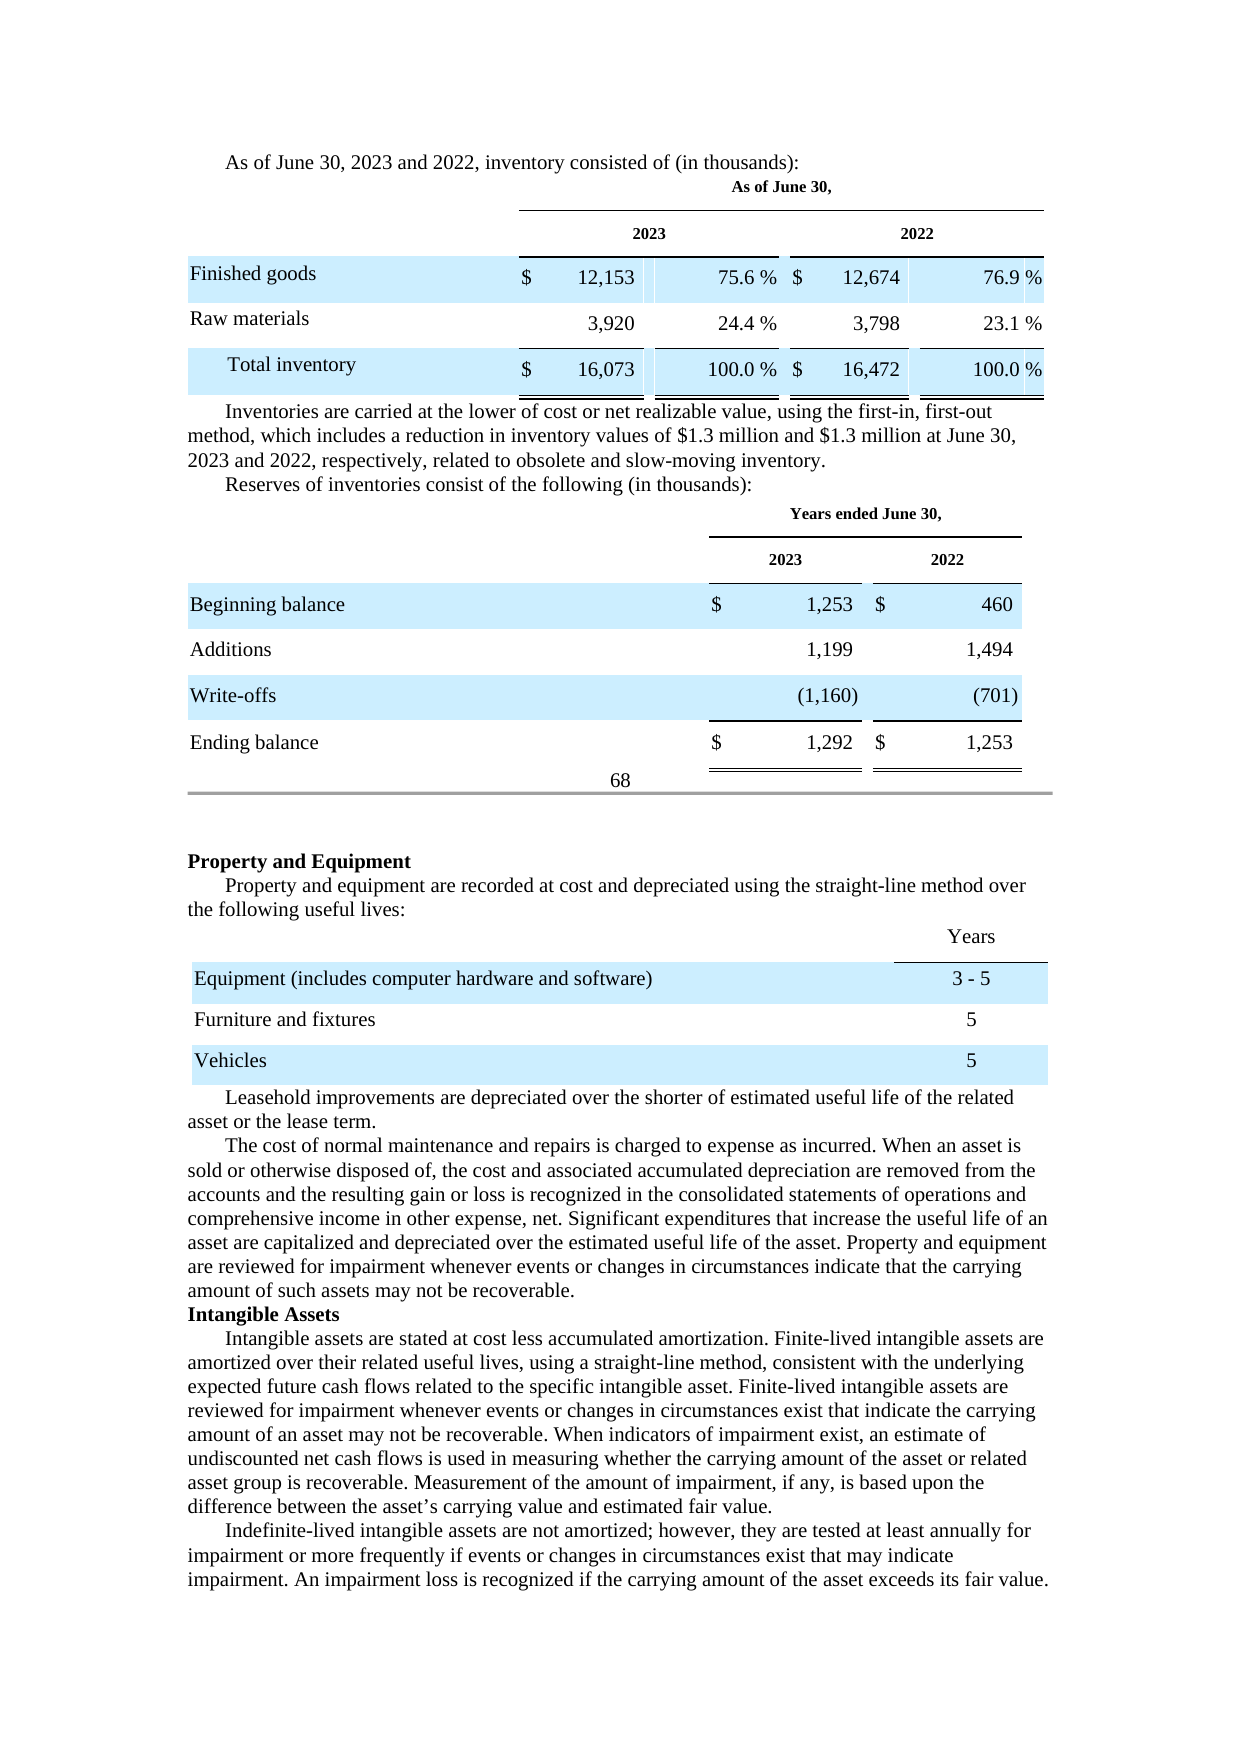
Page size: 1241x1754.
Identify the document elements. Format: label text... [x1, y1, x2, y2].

text The cost of normal maintenance and repairs is charged to expense as incurred. When an asset is sold or otherwise disposed of, the cost and associated accumulated depreciation are removed from the accounts and the resulting gain or loss is recognized in the consolidated statements of operations and comprehensive income in other expense, net. Significant expenditures that increase the useful life of an asset are capitalized and depreciated over the estimated useful life of the asset. Property and equipment are reviewed for impairment whenever events or changes in circumstances indicate that the carrying amount of such assets may not be recoverable. [187, 1133, 1053, 1302]
text Reserves of inventories consist of the following (in thousands): [187, 472, 1053, 496]
text Property and equipment are recorded at cost and depreciated using the straight-line method over the following useful lives: [187, 873, 1053, 921]
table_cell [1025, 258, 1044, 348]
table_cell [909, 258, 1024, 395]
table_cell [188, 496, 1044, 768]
text Intangible Assets [187, 1302, 1053, 1326]
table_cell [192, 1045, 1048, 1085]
text Intangible assets are stated at cost less accumulated amortization. Finite-lived intangible assets are amortized over their related useful lives, using a straight-line method, consistent with the underlying expected future cash flows related to the specific intangible asset. Finite-lived intangible assets are reviewed for impairment whenever events or changes in circumstances exist that indicate the carrying amount of an asset may not be recoverable. When indicators of impairment exist, an estimate of undiscounted net cash flows is used in measuring whether the carrying amount of the asset or related asset group is recoverable. Measurement of the amount of impairment, if any, is based upon the difference between the asset’s carrying value and estimated fair value. [187, 1326, 1053, 1518]
text As of June 30, 2023 and 2022, inventory consisted of (in thousands): [187, 150, 1053, 174]
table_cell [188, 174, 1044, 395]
text Inventories are carried at the lower of cost or net realizable value, using the first-in, first-out method, which includes a reduction in inventory values of $1.3 million and $1.3 million at June 30, 2023 and 2022, respectively, related to obsolete and slow-moving inventory. [187, 399, 1053, 472]
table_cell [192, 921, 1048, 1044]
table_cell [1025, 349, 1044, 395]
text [187, 1518, 1053, 1591]
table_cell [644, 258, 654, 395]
text Leasehold improvements are depreciated over the shorter of estimated useful life of the related asset or the lease term. [187, 1085, 1053, 1133]
text Property and Equipment [187, 849, 1053, 873]
text 68 [187, 768, 1053, 791]
